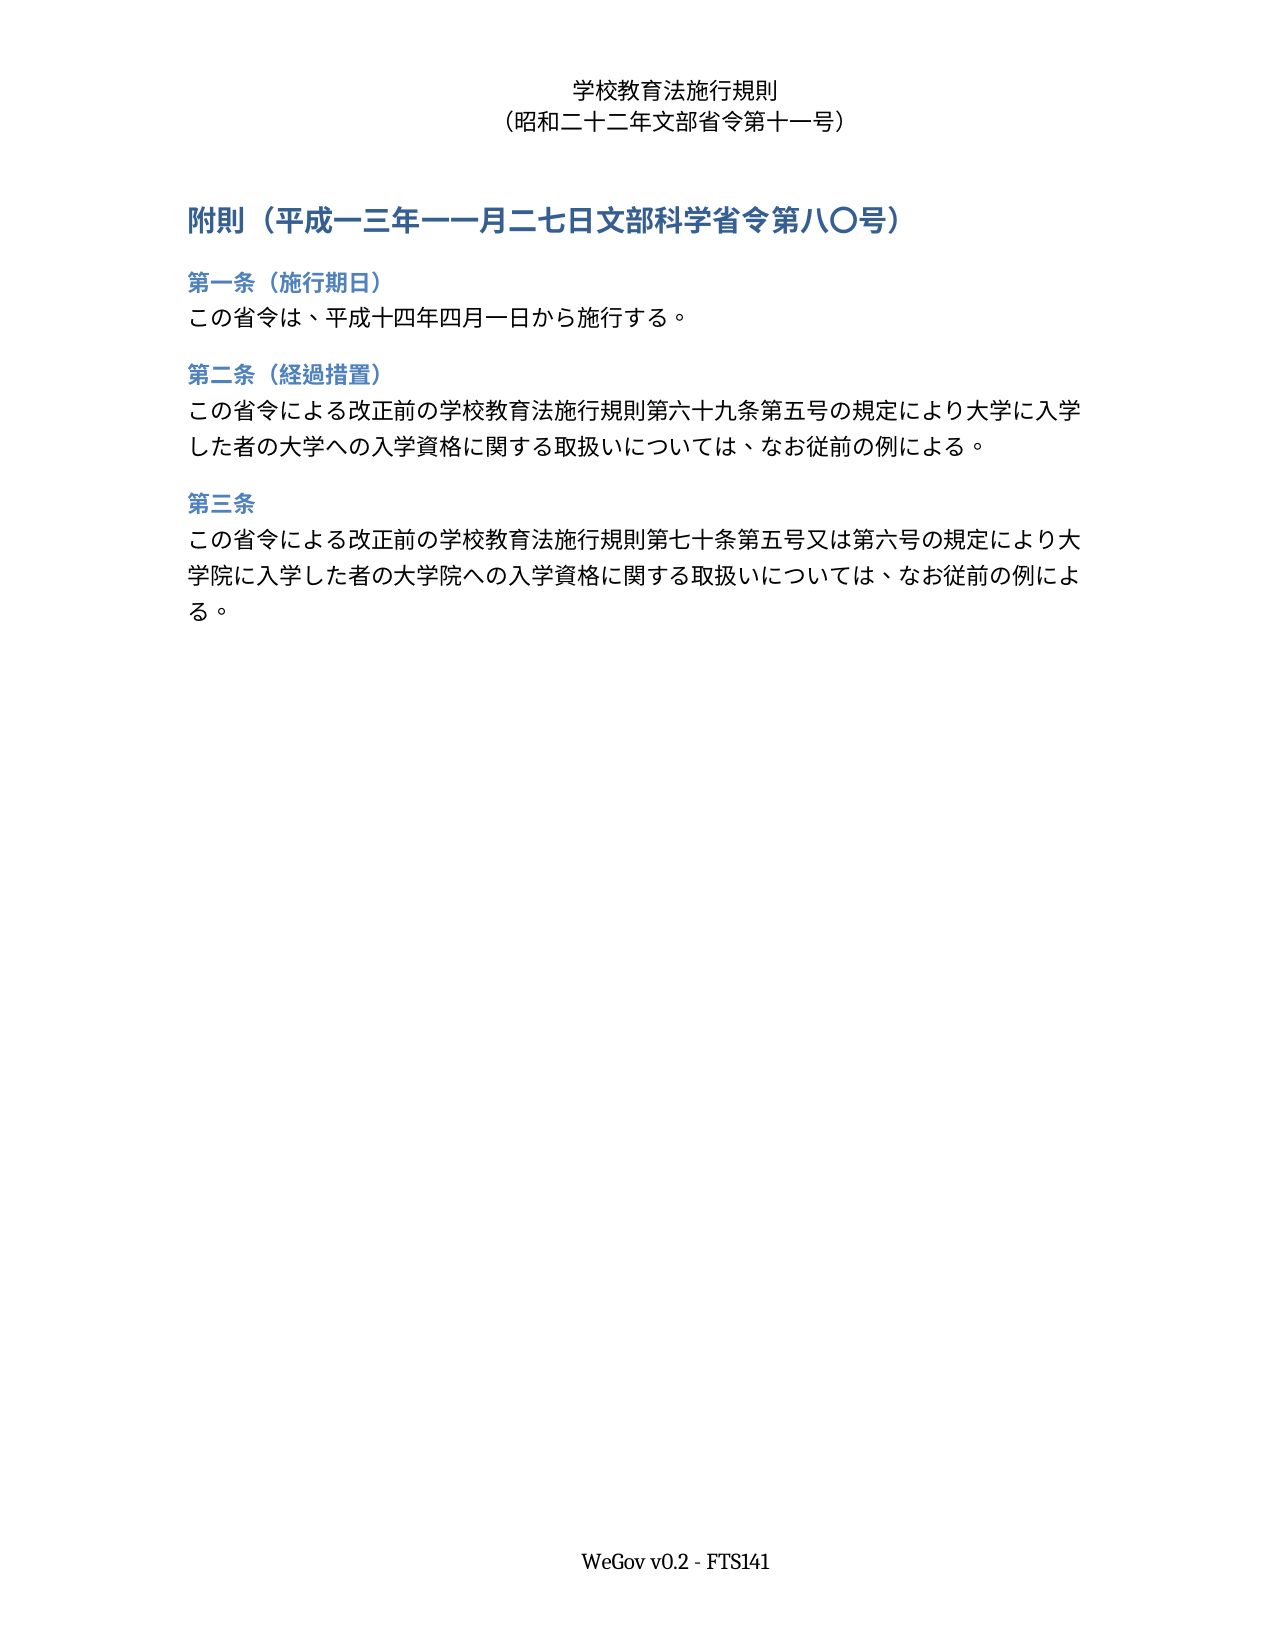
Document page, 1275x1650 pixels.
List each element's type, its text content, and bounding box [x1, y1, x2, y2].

text この省令による改正前の学校教育法施行規則第七十条第五号又は第六号の規定により大学院に入学した者の大学院への入学資格に関する取扱いについては、なお従前の例による。 [187, 524, 1087, 627]
subtitle 第一条（施行期日） [187, 266, 1087, 298]
text この省令による改正前の学校教育法施行規則第六十九条第五号の規定により大学に入学した者の大学への入学資格に関する取扱いについては、なお従前の例による。 [187, 395, 1087, 462]
text この省令は、平成十四年四月一日から施行する。 [187, 302, 1087, 334]
subtitle 附則（平成一三年一一月二七日文部科学省令第八〇号） [187, 200, 1087, 240]
subtitle 第三条 [187, 488, 1087, 519]
subtitle 第二条（経過措置） [187, 359, 1087, 390]
